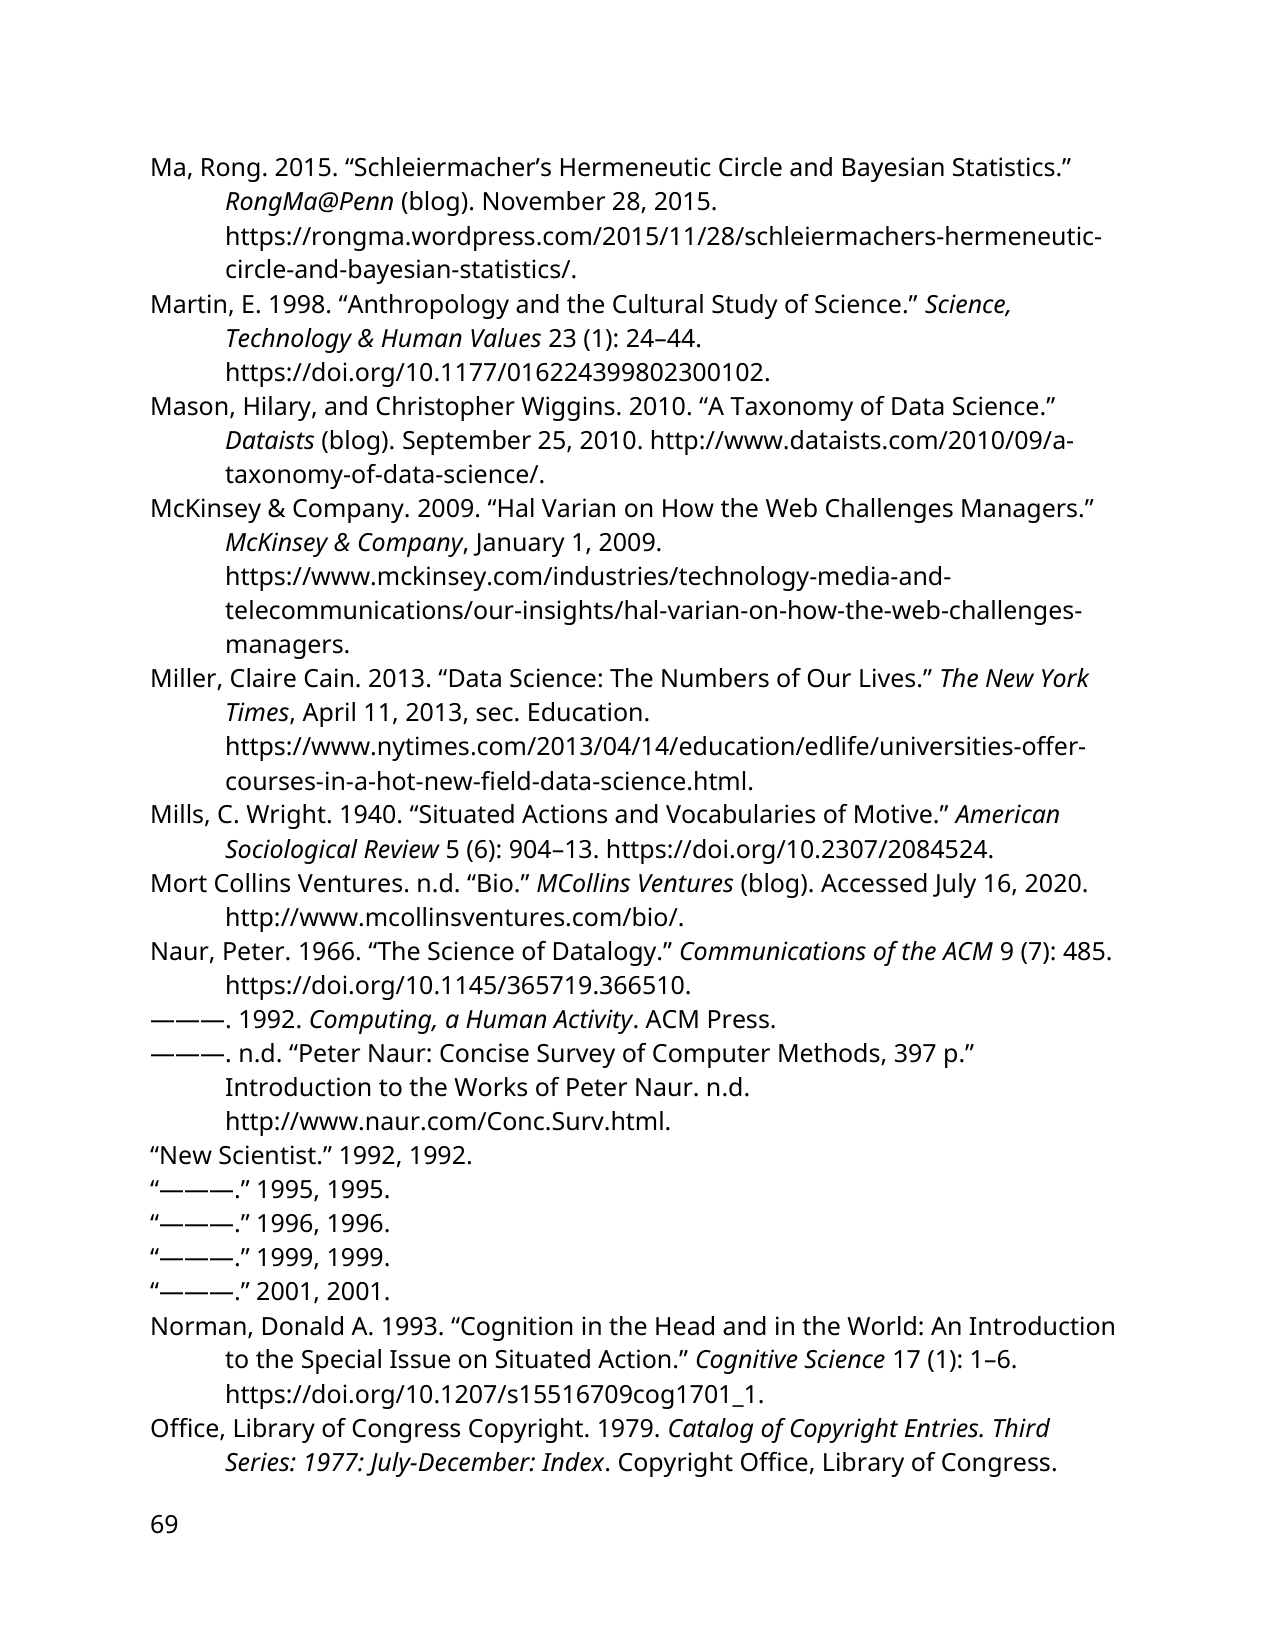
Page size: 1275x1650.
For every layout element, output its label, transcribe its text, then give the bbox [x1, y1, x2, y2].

text Norman, Donald A. 1993. “Cognition in the Head and in the World: An Introduction to the Special Issue on Situated Action.” Cognitive Science 17 (1): 1–6. https://doi.org/10.1207/s15516709cog1701_1. [150, 1308, 1125, 1410]
text Martin, E. 1998. “Anthropology and the Cultural Study of Science.” Science, Technology & Human Values 23 (1): 24–44. https://doi.org/10.1177/016224399802300102. [150, 286, 1125, 388]
text “———.” 1995, 1995. [150, 1172, 1125, 1206]
text Naur, Peter. 1966. “The Science of Datalogy.” Communications of the ACM 9 (7): 485. https://doi.org/10.1145/365719.366510. [150, 933, 1125, 1002]
text Mason, Hilary, and Christopher Wiggins. 2010. “A Taxonomy of Data Science.” Dataists (blog). September 25, 2010. http://www.dataists.com/2010/09/a-taxonomy-of-data-science/. [150, 388, 1125, 491]
text McKinsey & Company. 2009. “Hal Varian on How the Web Challenges Managers.” McKinsey & Company, January 1, 2009. https://www.mckinsey.com/industries/technology-media-and-telecommunications/our-insights/hal-varian-on-how-the-web-challenges-managers. [150, 491, 1125, 661]
text Office, Library of Congress Copyright. 1979. Catalog of Copyright Entries. Third Series: 1977: July-December: Index. Copyright Office, Library of Congress. [150, 1410, 1125, 1478]
text ———. 1992. Computing, a Human Activity. ACM Press. [150, 1002, 1125, 1036]
text Mills, C. Wright. 1940. “Situated Actions and Vocabularies of Motive.” American Sociological Review 5 (6): 904–13. https://doi.org/10.2307/2084524. [150, 797, 1125, 865]
text “———.” 1999, 1999. [150, 1240, 1125, 1274]
text Mort Collins Ventures. n.d. “Bio.” MCollins Ventures (blog). Accessed July 16, 2020. http://www.mcollinsventures.com/bio/. [150, 865, 1125, 933]
text “———.” 2001, 2001. [150, 1274, 1125, 1308]
text ———. n.d. “Peter Naur: Concise Survey of Computer Methods, 397 p.” Introduction to the Works of Peter Naur. n.d. http://www.naur.com/Conc.Surv.html. [150, 1036, 1125, 1138]
text Ma, Rong. 2015. “Schleiermacher’s Hermeneutic Circle and Bayesian Statistics.” RongMa@Penn (blog). November 28, 2015. https://rongma.wordpress.com/2015/11/28/schleiermachers-hermeneutic-circle-and-bayesian-statistics/. [150, 150, 1125, 286]
text Miller, Claire Cain. 2013. “Data Science: The Numbers of Our Lives.” The New York Times, April 11, 2013, sec. Education. https://www.nytimes.com/2013/04/14/education/edlife/universities-offer-courses-in-a-hot-new-field-data-science.html. [150, 661, 1125, 797]
text “New Scientist.” 1992, 1992. [150, 1138, 1125, 1172]
text “———.” 1996, 1996. [150, 1206, 1125, 1240]
